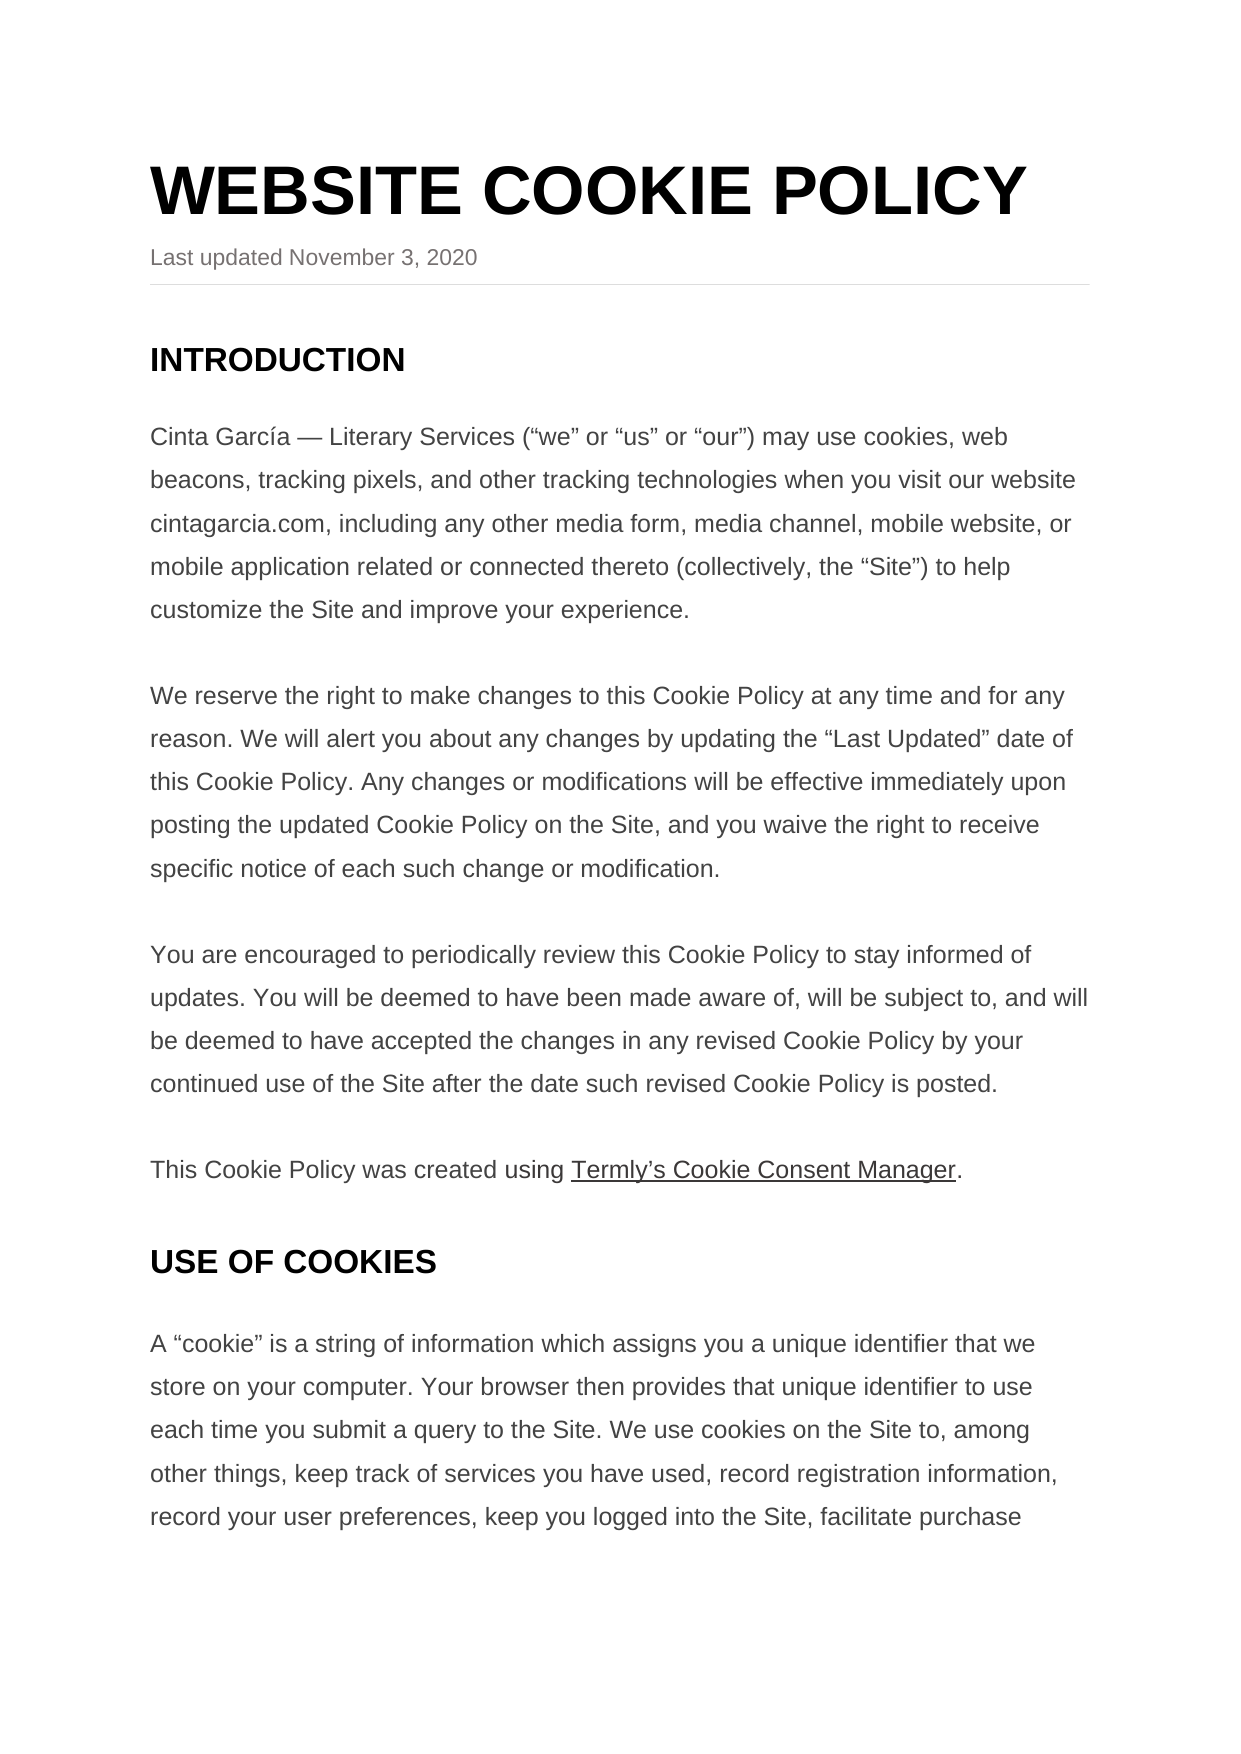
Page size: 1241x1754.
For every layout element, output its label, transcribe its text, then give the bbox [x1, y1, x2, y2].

text Cinta García — Literary Services (“we” or “us” or “our”) may use cookies, web beacons, tracking pixels, and other tracking technologies when you visit our website cintagarcia.com, including any other media form, media channel, mobile website, or mobile application related or connected thereto (collectively, the “Site”) to help customize the Site and improve your experience. [150, 422, 1090, 623]
text INTRODUCTION [150, 340, 1090, 378]
text This Cookie Policy was created using Termly’s Cookie Consent Manager. [150, 1155, 1090, 1184]
text WEBSITE COOKIE POLICY [150, 150, 1090, 229]
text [150, 1329, 1090, 1530]
text USE OF COOKIES [150, 1242, 1090, 1280]
text We reserve the right to make changes to this Cookie Policy at any time and for any reason. We will alert you about any changes by updating the “Last Updated” date of this Cookie Policy. Any changes or modifications will be effective immediately upon posting the updated Cookie Policy on the Site, and you waive the right to receive specific notice of each such change or modification. [150, 681, 1090, 882]
text You are encouraged to periodically review this Cookie Policy to stay informed of updates. You will be deemed to have been made aware of, will be subject to, and will be deemed to have accepted the changes in any revised Cookie Policy by your continued use of the Site after the date such revised Cookie Policy is posted. [150, 940, 1090, 1098]
text Last updated November 3, 2020 [150, 243, 1090, 270]
